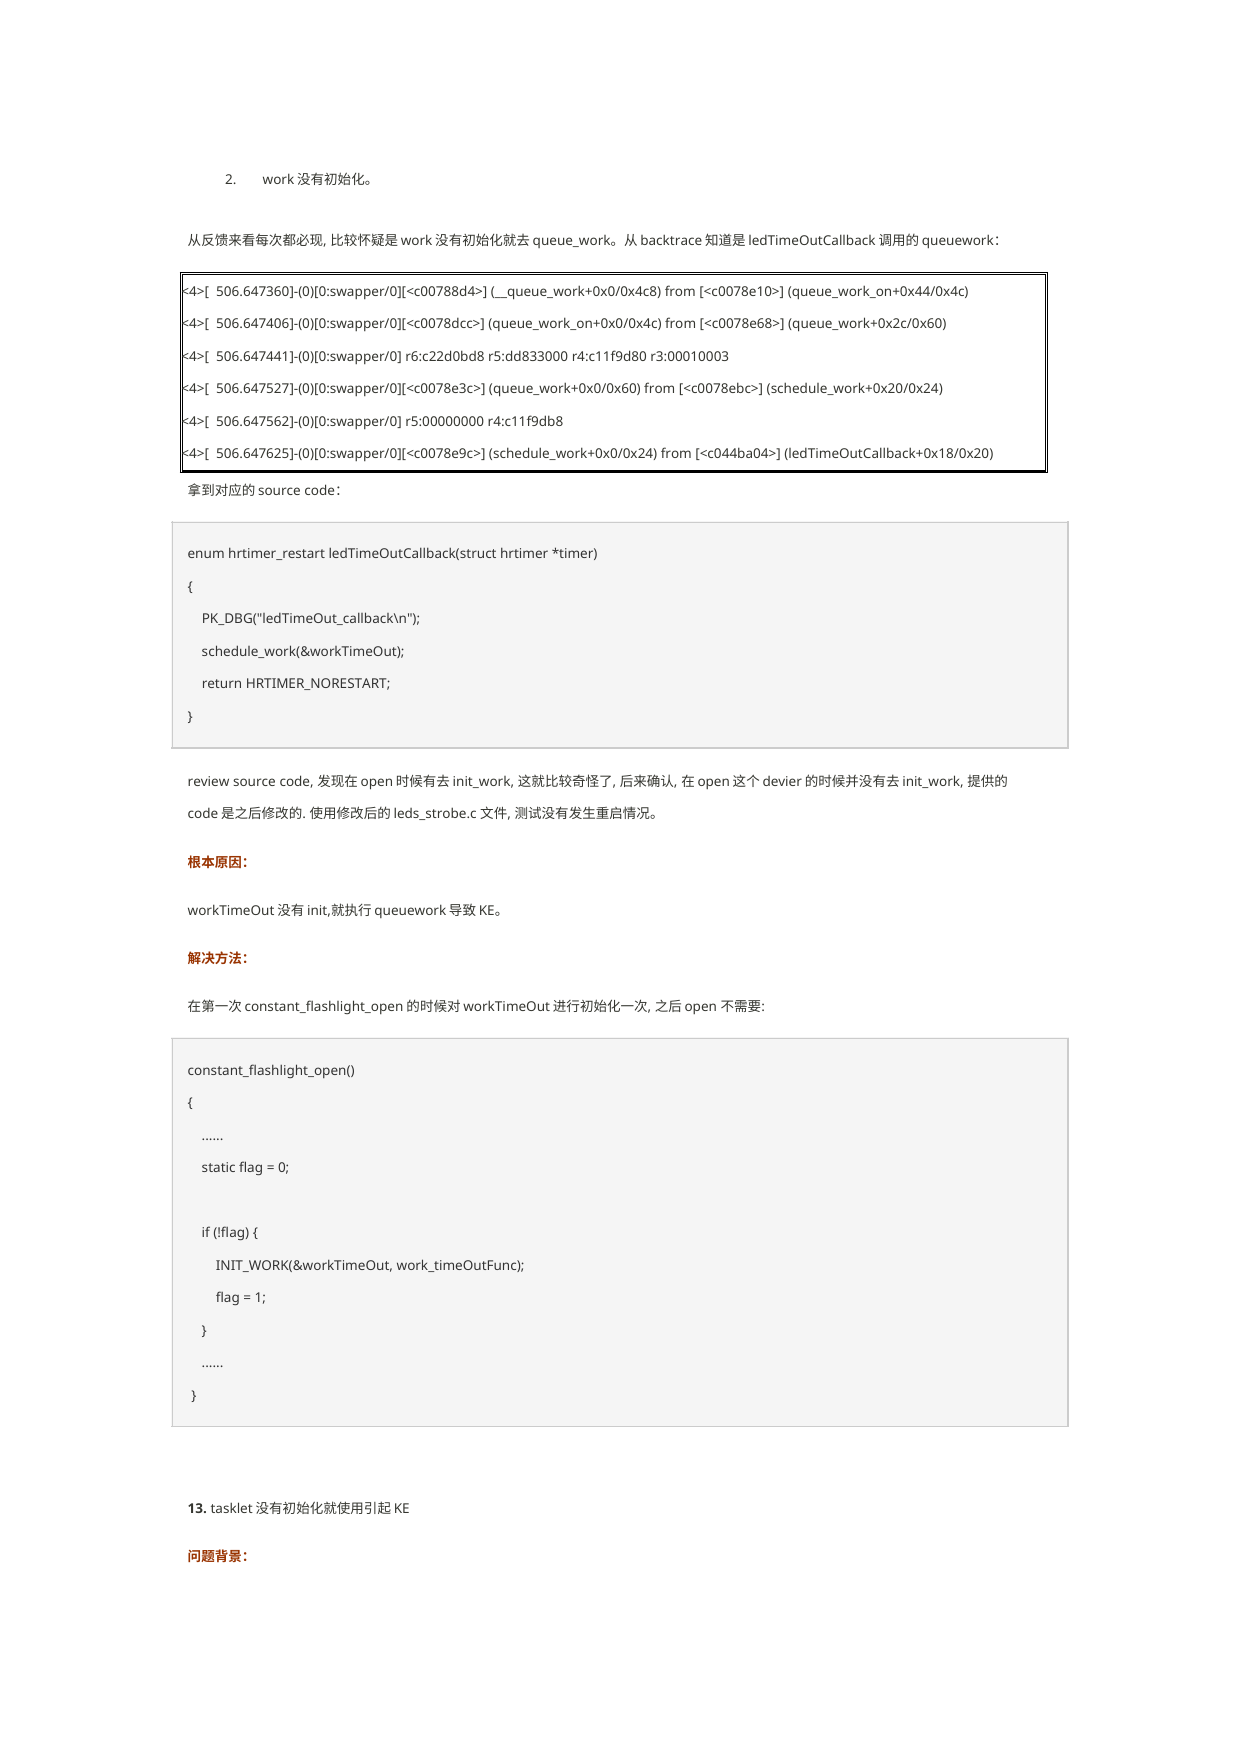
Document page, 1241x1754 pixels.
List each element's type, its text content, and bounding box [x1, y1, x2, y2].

text workTimeOut没有init,就执行queuework导致KE。 [187, 893, 1053, 926]
text 解决方法： [187, 941, 1053, 974]
text 问题背景： [187, 1539, 1053, 1572]
subtitle 13. tasklet没有初始化就使用引起KE [187, 1491, 1053, 1523]
text 拿到对应的source code： [187, 473, 1053, 506]
text 从反馈来看每次都必现, 比较怀疑是work没有初始化就去queue_work。从backtrace知道是ledTimeOutCallback调用的queuework： [187, 224, 1053, 256]
text 根本原因： [187, 845, 1053, 877]
text 在第一次constant_flashlight_open的时候对workTimeOut进行初始化一次, 之后open 不需要: [187, 989, 1053, 1022]
table_header <4>[ 506.647360]-(0)[0:swapper/0][<c00788d4>] (__queue_work+0x0/0x4c8) from [<c0078e10>] (queue_work_on+0x44/0x4c) <4>[ 506.647406]-(0)[0:swapper/0][<c0078dcc>] (queue_work_on+0x0/0x4c) from [<c0078e68>] (queue_work+0x2c/0x60) <4>[ 506.647441]-(0)[0:swapper/0] r6:c22d0bd8 r5:dd833000 r4:c11f9d80 r3:00010003 <4>[ 506.647527]-(0)[0:swapper/0][<c0078e3c>] (queue_work+0x0/0x60) from [<c0078ebc>] (schedule_work+0x20/0x24) <4>[ 506.647562]-(0)[0:swapper/0] r5:00000000 r4:c11f9db8 <4>[ 506.647625]-(0)[0:swapper/0][<c0078e9c>] (schedule_work+0x0/0x24) from [<c044ba04>] (ledTimeOutCallback+0x18/0x20) [183, 275, 1045, 470]
list work没有初始化。 [225, 162, 1053, 194]
text constant_flashlight_open() { ...... static flag = 0; if (!flag) { INIT_WORK(&workTimeOut, work_timeOutFunc); flag = 1; } ...... } [173, 1039, 1067, 1426]
text review source code, 发现在open时候有去init_work, 这就比较奇怪了, 后来确认, 在open这个devier的时候并没有去init_work, 提供的 code是之后修改的. 使用修改后的leds_strobe.c 文件, 测试没有发生重启情况。 [187, 764, 1053, 829]
text enum hrtimer_restart ledTimeOutCallback(struct hrtimer *timer) { PK_DBG("ledTimeOut_callback\n"); schedule_work(&workTimeOut); return HRTIMER_NORESTART; } [173, 523, 1067, 747]
